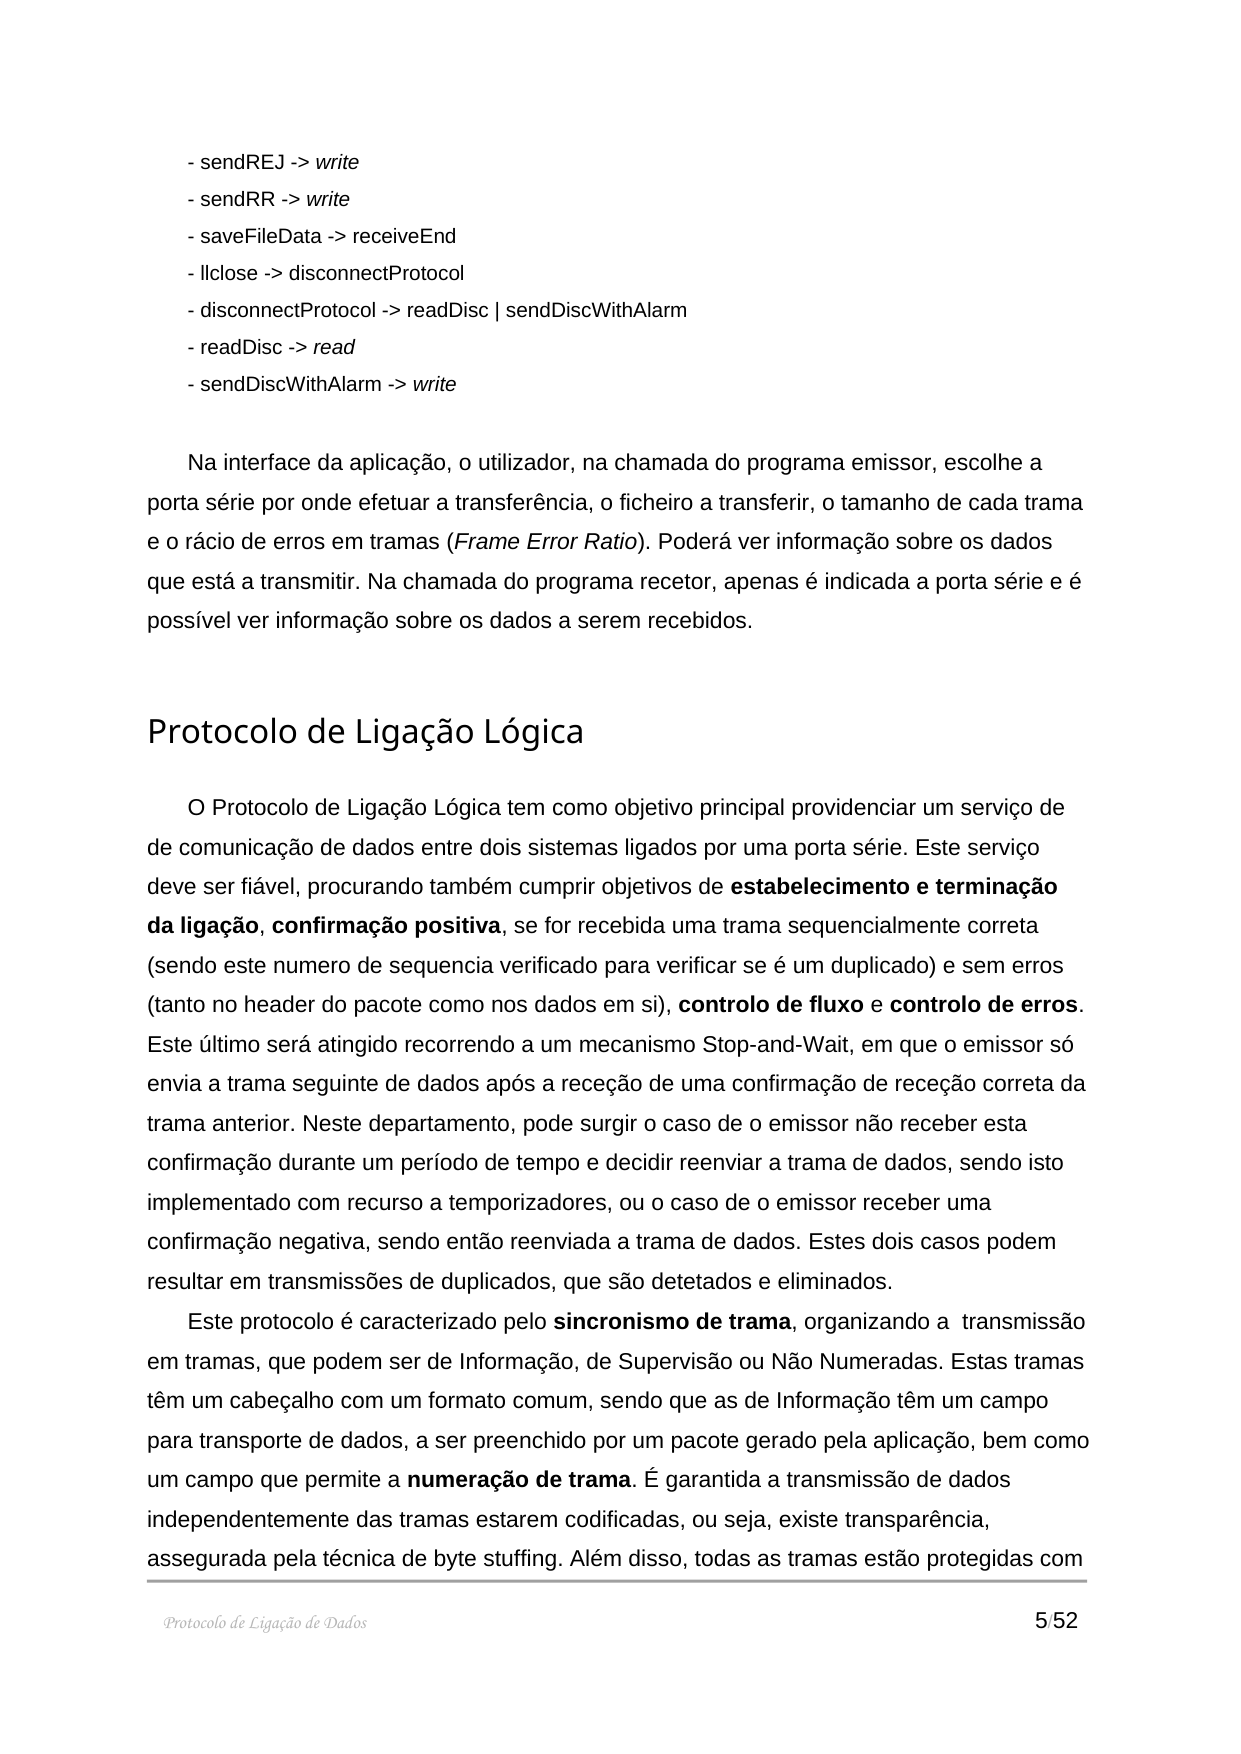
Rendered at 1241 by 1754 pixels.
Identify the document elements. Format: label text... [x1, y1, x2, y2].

text - sendRR -> write [147, 187, 1090, 211]
text Na interface da aplicação, o utilizador, na chamada do programa emissor, escolhe a porta série por onde efetuar a transferência, o ficheiro a transferir, o tamanho de cada trama e o rácio de erros em tramas (Frame Error Ratio). Poderá ver informação sobre os dados que está a transmitir. Na chamada do programa recetor, apenas é indicada a porta série e é possível ver informação sobre os dados a serem recebidos. [147, 449, 1090, 634]
text - sendDiscWithAlarm -> write [147, 372, 1090, 396]
text - disconnectProtocol -> readDisc | sendDiscWithAlarm [147, 298, 1090, 322]
subtitle Protocolo de Ligação Lógica [147, 708, 1090, 753]
text O Protocolo de Ligação Lógica tem como objetivo principal providenciar um serviço de de comunicação de dados entre dois sistemas ligados por uma porta série. Este serviço deve ser fiável, procurando também cumprir objetivos de estabelecimento e terminação da ligação, confirmação positiva, se for recebida uma trama sequencialmente correta (sendo este numero de sequencia verificado para verificar se é um duplicado) e sem erros (tanto no header do pacote como nos dados em si), controlo de fluxo e controlo de erros. Este último será atingido recorrendo a um mecanismo Stop-and-Wait, em que o emissor só envia a trama seguinte de dados após a receção de uma confirmação de receção correta da trama anterior. Neste departamento, pode surgir o caso de o emissor não receber esta confirmação durante um período de tempo e decidir reenviar a trama de dados, sendo isto implementado com recurso a temporizadores, ou o caso de o emissor receber uma confirmação negativa, sendo então reenviada a trama de dados. Estes dois casos podem resultar em transmissões de duplicados, que são detetados e eliminados. [147, 794, 1090, 1294]
text - llclose -> disconnectProtocol [147, 261, 1090, 285]
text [147, 1308, 1090, 1572]
text - sendREJ -> write [147, 150, 1090, 174]
text - readDisc -> read [147, 335, 1090, 359]
text - saveFileData -> receiveEnd [147, 224, 1090, 248]
